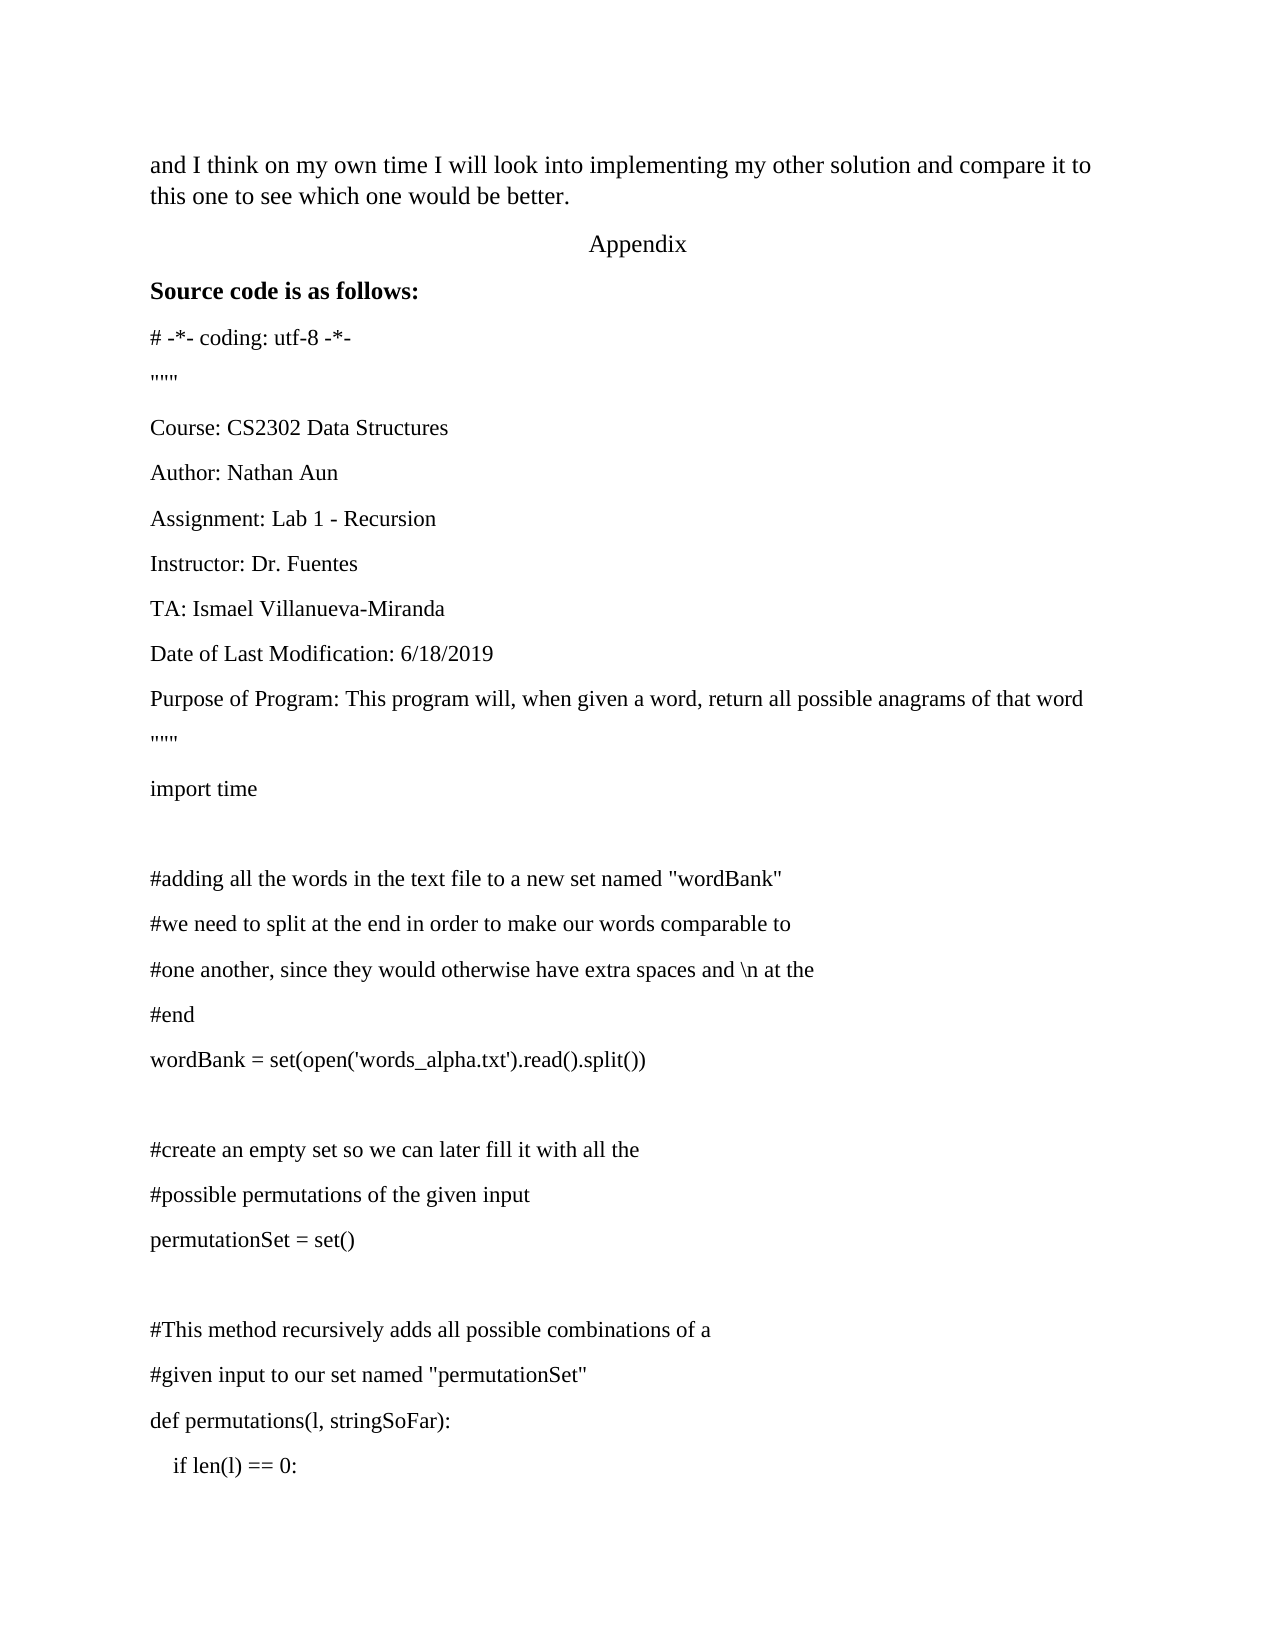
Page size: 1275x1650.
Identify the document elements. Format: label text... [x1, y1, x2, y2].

text Author: Nathan Aun [150, 459, 1125, 486]
text TA: Ismael Villanueva-Miranda [150, 595, 1125, 621]
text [150, 150, 1125, 210]
text #one another, since they would otherwise have extra spaces and \n at the [150, 956, 1125, 982]
text #adding all the words in the text file to a new set named "wordBank" [150, 865, 1125, 892]
text #given input to our set named "permutationSet" [150, 1362, 1125, 1388]
text Purpose of Program: This program will, when given a word, return all possible anagrams of that word [150, 685, 1125, 711]
text Source code is as follows: [150, 276, 1125, 305]
text wordBank = set(open('words_alpha.txt').read().split()) [150, 1046, 1125, 1072]
text # -*- coding: utf-8 -*- [150, 324, 1125, 351]
text #end [150, 1001, 1125, 1027]
text """ [150, 369, 1125, 396]
text #possible permutations of the given input [150, 1181, 1125, 1207]
text """ [150, 730, 1125, 756]
text Instructor: Dr. Fuentes [150, 550, 1125, 576]
text if len(l) == 0: [150, 1452, 1125, 1478]
text Course: CS2302 Data Structures [150, 414, 1125, 441]
text #we need to split at the end in order to make our words comparable to [150, 911, 1125, 937]
text def permutations(l, stringSoFar): [150, 1407, 1125, 1433]
text #This method recursively adds all possible combinations of a [150, 1316, 1125, 1343]
text Assignment: Lab 1 - Recursion [150, 504, 1125, 531]
text Date of Last Modification: 6/18/2019 [150, 640, 1125, 666]
text Appendix [150, 229, 1125, 257]
text permutationSet = set() [150, 1226, 1125, 1253]
text #create an empty set so we can later fill it with all the [150, 1136, 1125, 1162]
text import time [150, 775, 1125, 802]
